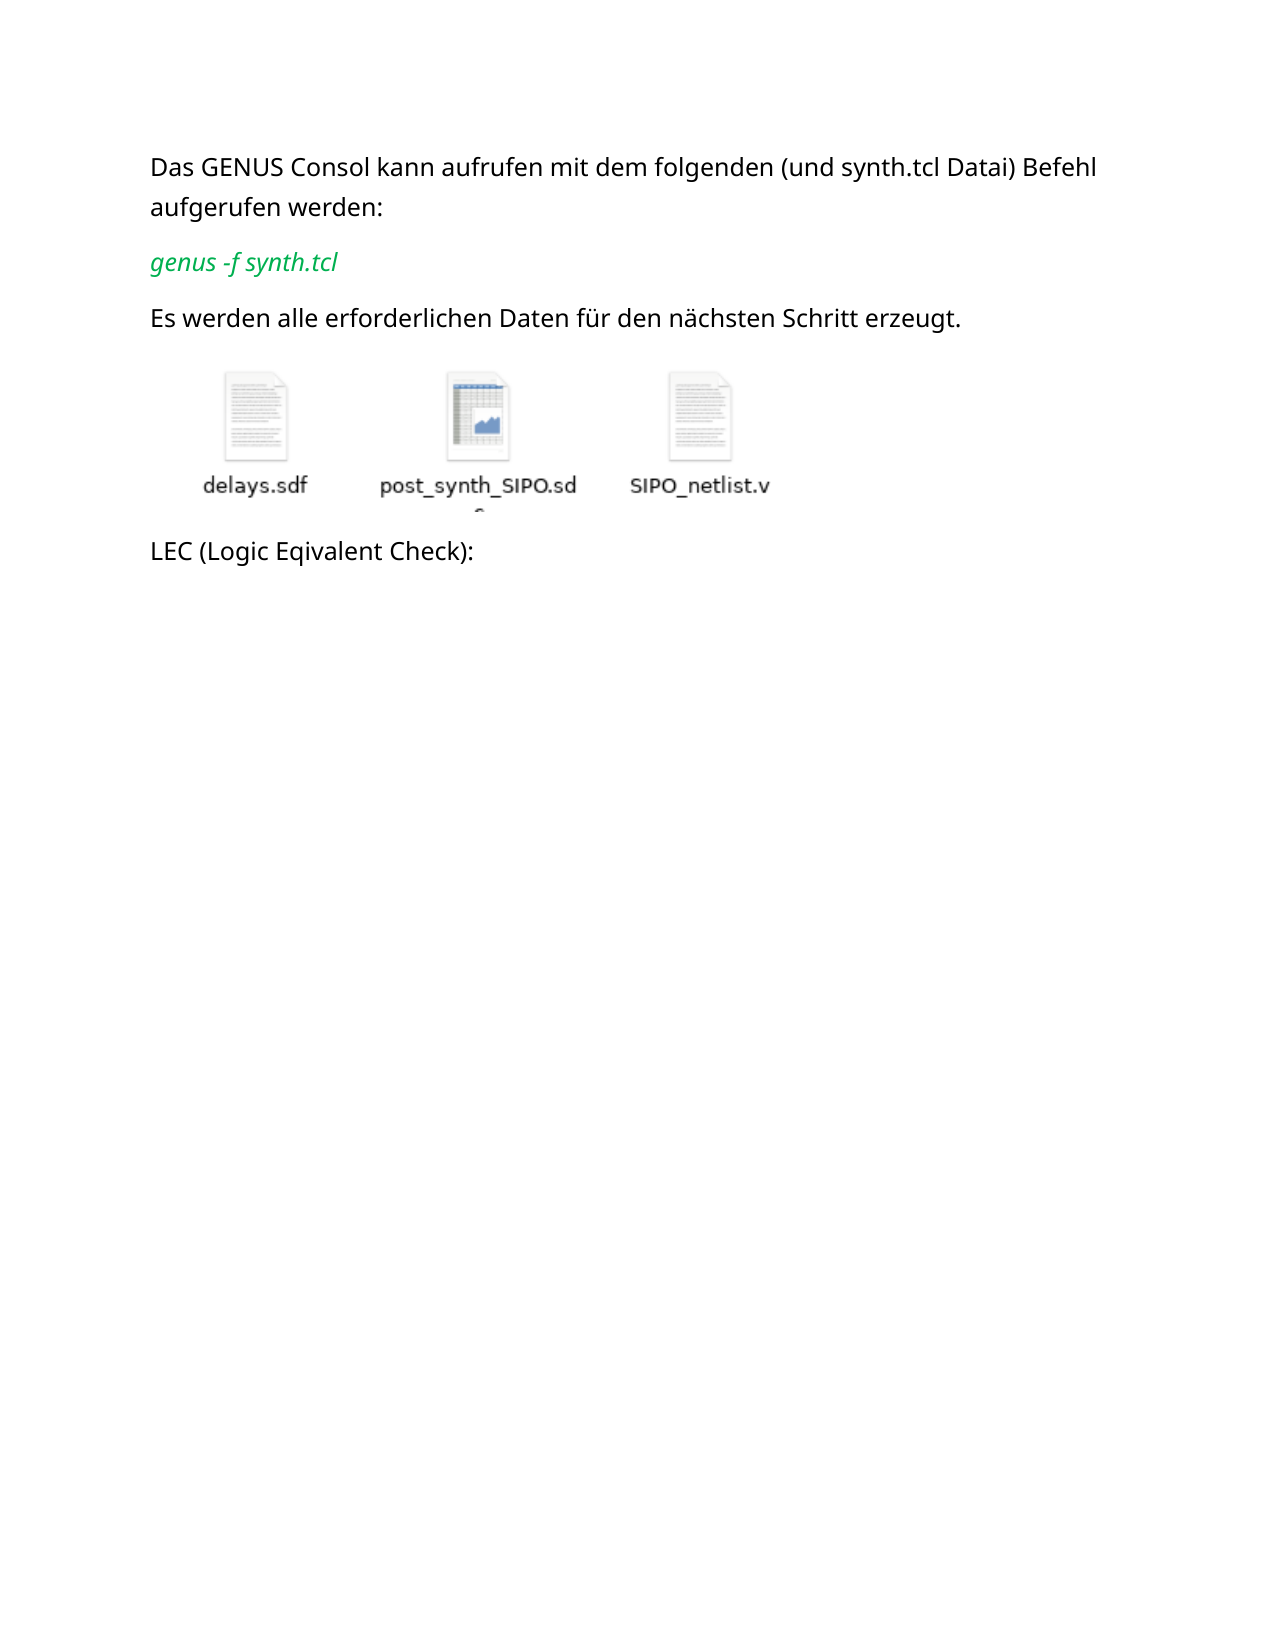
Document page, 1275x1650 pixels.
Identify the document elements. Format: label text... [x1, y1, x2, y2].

picture [150, 356, 810, 512]
text Das GENUS Consol kann aufrufen mit dem folgenden (und synth.tcl Datai) Befehl aufgerufen werden: [150, 150, 1125, 223]
text genus -f synth.tcl [150, 245, 1125, 279]
text LEC (Logic Eqivalent Check): [150, 533, 1125, 567]
text Es werden alle erforderlichen Daten für den nächsten Schritt erzeugt. [150, 301, 1125, 335]
